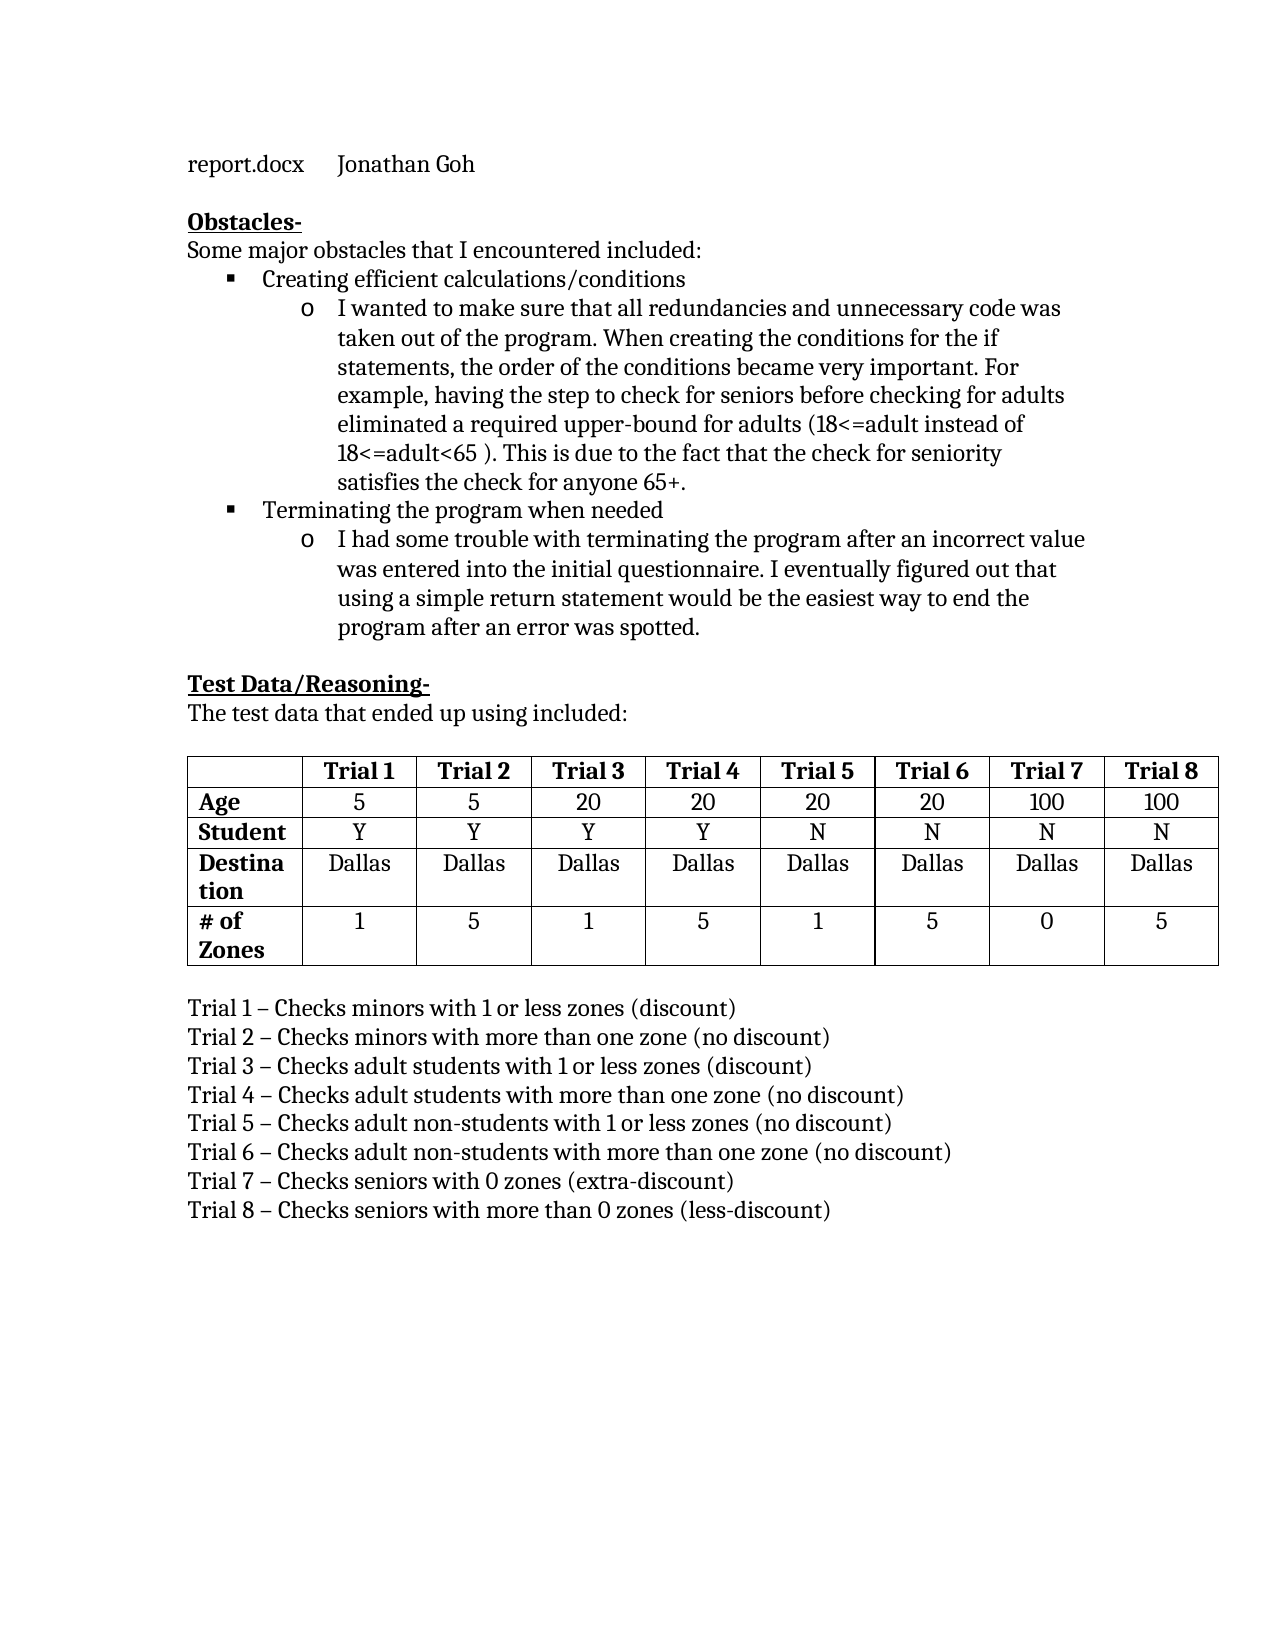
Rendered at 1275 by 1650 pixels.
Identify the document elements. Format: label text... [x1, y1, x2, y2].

text Test Data/Reasoning- [187, 670, 1087, 699]
table_cell 100 [990, 788, 1104, 817]
table_cell Dallas [532, 849, 645, 906]
text Trial 6 – Checks adult non-students with more than one zone (no discount) [187, 1138, 1087, 1167]
table_cell 20 [876, 788, 989, 817]
table_cell Age [188, 788, 302, 817]
table_header Trial 3 [532, 757, 645, 787]
text The test data that ended up using included: [187, 699, 1087, 727]
table_cell 1 [303, 907, 416, 964]
table_header Trial 7 [990, 757, 1104, 787]
table_cell Destination [188, 849, 302, 906]
table_header Trial 6 [876, 757, 989, 787]
table_cell N [876, 818, 989, 847]
text Trial 4 – Checks adult students with more than one zone (no discount) [187, 1081, 1087, 1109]
table_cell N [990, 818, 1104, 847]
text Trial 5 – Checks adult non-students with 1 or less zones (no discount) [187, 1109, 1087, 1138]
table_cell 1 [532, 907, 645, 964]
list I had some trouble with terminating the program after an incorrect value was entered into the initial questionnaire. I eventually figured out that using a simple return statement would be the easiest way to end the program after an error was spotted. [300, 525, 1087, 641]
table_cell Student [188, 818, 302, 847]
text Trial 7 – Checks seniors with 0 zones (extra-discount) [187, 1167, 1087, 1196]
table_cell 0 [990, 907, 1104, 964]
table_cell Dallas [1105, 849, 1218, 906]
text report.docx Jonathan Goh [187, 150, 1087, 179]
table_cell Dallas [761, 849, 874, 906]
table_cell 5 [1105, 907, 1218, 964]
table_header Trial 5 [761, 757, 874, 787]
table_header Trial 8 [1105, 757, 1218, 787]
table_header Trial 4 [646, 757, 760, 787]
table_cell N [761, 818, 874, 847]
table_cell 20 [532, 788, 645, 817]
table_cell 100 [1105, 788, 1218, 817]
text Trial 8 – Checks seniors with more than 0 zones (less-discount) [187, 1196, 1087, 1224]
table_cell # of Zones [188, 907, 302, 964]
table_cell Dallas [417, 849, 531, 906]
text Some major obstacles that I encountered included: [187, 236, 1087, 265]
table_cell 5 [646, 907, 760, 964]
table_cell 5 [417, 788, 531, 817]
table_cell Y [532, 818, 645, 847]
table_cell 20 [761, 788, 874, 817]
list Terminating the program when needed [225, 496, 1087, 525]
table_cell Y [646, 818, 760, 847]
table_cell 20 [646, 788, 760, 817]
list Creating efficient calculations/conditions [225, 265, 1087, 294]
text Trial 3 – Checks adult students with 1 or less zones (discount) [187, 1052, 1087, 1081]
table_cell Dallas [876, 849, 989, 906]
table_cell Y [417, 818, 531, 847]
table_header Trial 1 [303, 757, 416, 787]
table_cell 5 [876, 907, 989, 964]
table_cell N [1105, 818, 1218, 847]
table_cell Y [303, 818, 416, 847]
table_header [188, 757, 302, 787]
text Trial 1 – Checks minors with 1 or less zones (discount) [187, 994, 1087, 1023]
text Obstacles- [187, 207, 1087, 236]
table_cell Dallas [646, 849, 760, 906]
table_cell 5 [303, 788, 416, 817]
list I wanted to make sure that all redundancies and unnecessary code was taken out of the program. When creating the conditions for the if statements, the order of the conditions became very important. For example, having the step to check for seniors before checking for adults eliminated a required upper-bound for adults (18<=adult instead of 18<=adult<65 ). This is due to the fact that the check for seniority satisfies the check for anyone 65+. [300, 294, 1087, 496]
table_cell Dallas [990, 849, 1104, 906]
text Trial 2 – Checks minors with more than one zone (no discount) [187, 1023, 1087, 1052]
table_header Trial 2 [417, 757, 531, 787]
table_cell 1 [761, 907, 874, 964]
table_cell Dallas [303, 849, 416, 906]
table_cell 5 [417, 907, 531, 964]
